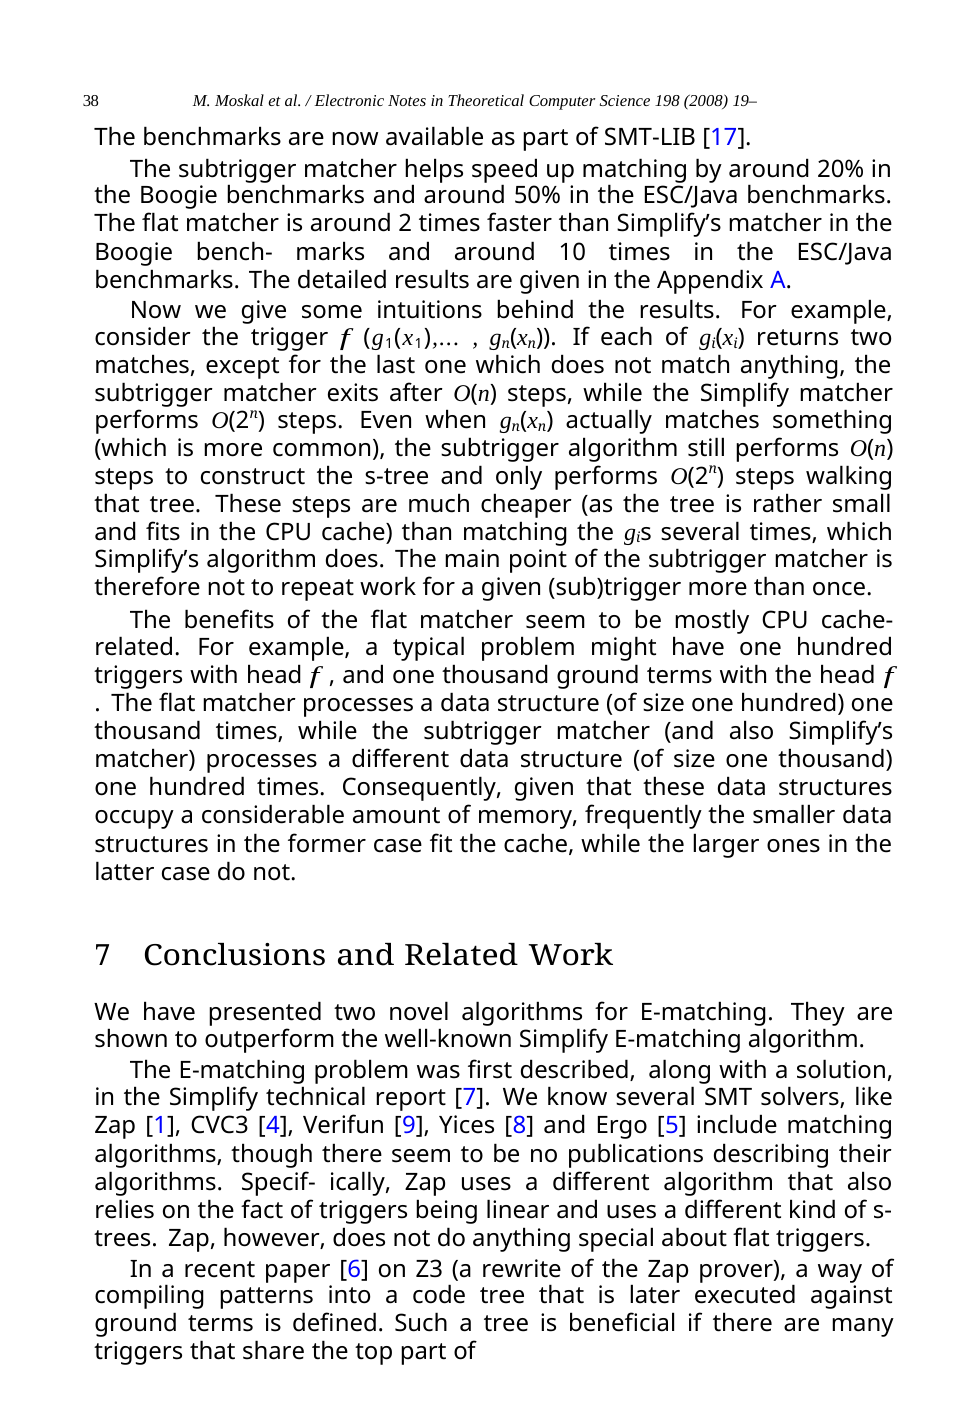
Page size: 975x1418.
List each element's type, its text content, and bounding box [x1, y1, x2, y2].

text The subtrigger matcher helps speed up matching by around 20% in the Boogie benchmarks and around 50% in the ESC/Java benchmarks. The flat matcher is around 2 times faster than Simplify’s matcher in the Boogie bench- marks and around 10 times in the ESC/Java benchmarks. The detailed results are given in the Appendix A. [94, 154, 893, 295]
text We have presented two novel algorithms for E-matching. They are shown to outperform the well-known Simplify E-matching algorithm. [94, 998, 893, 1054]
text The benefits of the flat matcher seem to be mostly CPU cache-related. For example, a typical problem might have one hundred triggers with head f , and one thousand ground terms with the head f . The flat matcher processes a data structure (of size one hundred) one thousand times, while the subtrigger matcher (and also Simplify’s matcher) processes a different data structure (of size one thousand) one hundred times. Consequently, given that these data structures occupy a considerable amount of memory, frequently the smaller data structures in the former case fit the cache, while the larger ones in the latter case do not. [94, 606, 893, 887]
text In a recent paper [6] on Z3 (a rewrite of the Zap prover), a way of compiling patterns into a code tree that is later executed against ground terms is defined. Such a tree is beneficial if there are many triggers that share the top part of [94, 1255, 893, 1366]
subtitle Conclusions and Related Work [94, 934, 933, 974]
text The benchmarks are now available as part of SMT-LIB [17]. [94, 120, 933, 152]
text Now we give some intuitions behind the results. For example, consider the trigger f (g1(x1),... , gn(xn)). If each of gi(xi) returns two matches, except for the last one which does not match anything, the subtrigger matcher exits after O(n) steps, while the Simplify matcher performs O(2n) steps. Even when gn(xn) actually matches something (which is more common), the subtrigger algorithm still performs O(n) steps to construct the s-tree and only performs O(2n) steps walking that tree. These steps are much cheaper (as the tree is rather small and fits in the CPU cache) than matching the gis several times, which Simplify’s algorithm does. The main point of the subtrigger matcher is therefore not to repeat work for a given (sub)trigger more than once. [94, 297, 893, 603]
text The E-matching problem was first described, along with a solution, in the Simplify technical report [7]. We know several SMT solvers, like Zap [1], CVC3 [4], Verifun [9], Yices [8] and Ergo [5] include matching algorithms, though there seem to be no publications describing their algorithms. Specif- ically, Zap uses a different algorithm that also relies on the fact of triggers being linear and uses a different kind of s-trees. Zap, however, does not do anything special about flat triggers. [94, 1057, 893, 1253]
